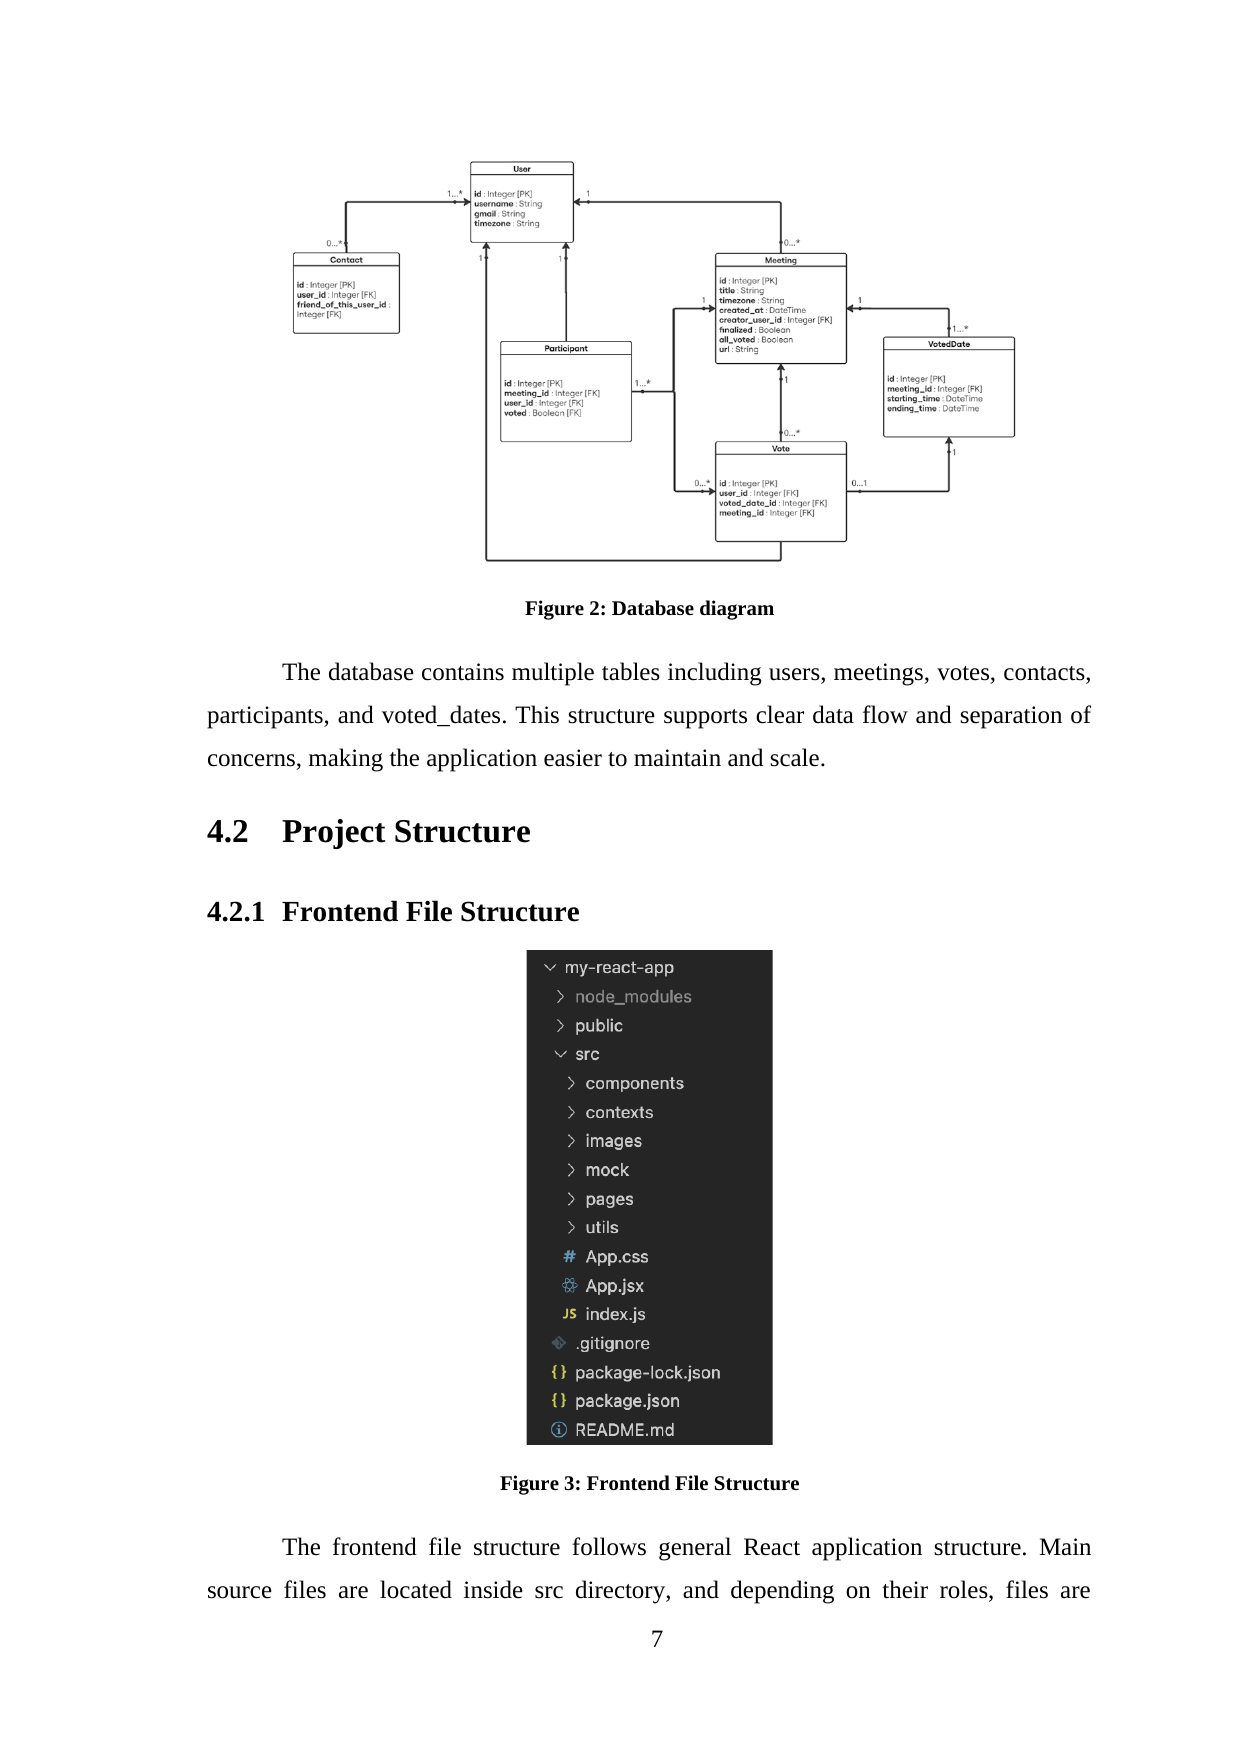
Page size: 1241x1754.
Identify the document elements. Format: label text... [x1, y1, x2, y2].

picture [526, 950, 773, 1445]
picture [277, 147, 1022, 570]
text Figure 2: Database diagram [207, 596, 1092, 620]
text The database contains multiple tables including users, meetings, votes, contacts, participants, and voted_dates. This structure supports clear data flow and separation of concerns, making the application easier to maintain and scale. [207, 657, 1092, 772]
subtitle Project Structure [207, 812, 1092, 850]
text Figure 3: Frontend File Structure [207, 1471, 1092, 1495]
subtitle Frontend File Structure [207, 894, 1092, 928]
